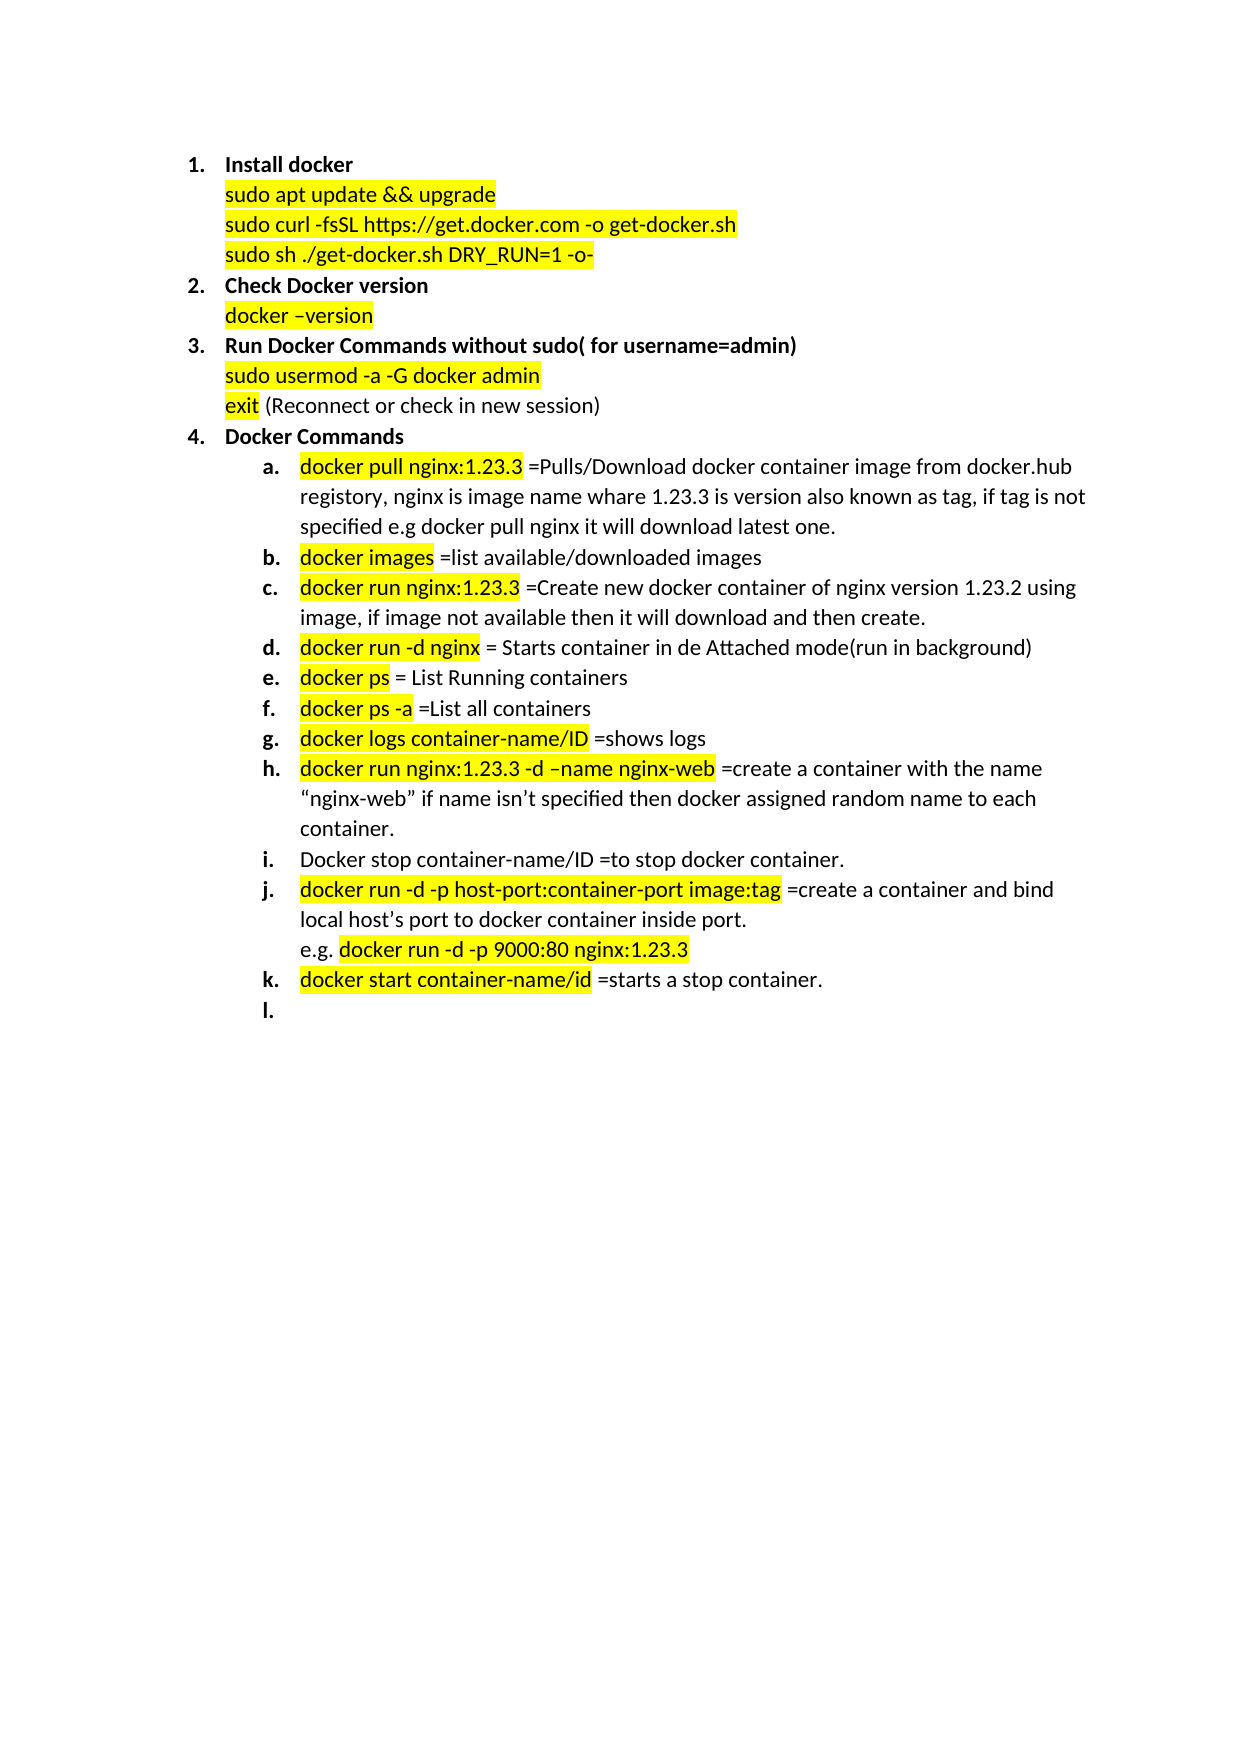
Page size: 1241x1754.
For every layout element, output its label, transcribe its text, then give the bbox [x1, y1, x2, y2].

list Docker stop container-name/ID =to stop docker container. [262, 845, 1090, 873]
list Check Docker version docker –version [187, 271, 1090, 329]
list docker images =list available/downloaded images [434, 543, 1090, 571]
list Install docker sudo apt update && upgrade sudo curl -fsSL https://get.docker.com -o get-docker.sh sudo sh ./get-docker.sh DRY_RUN=1 -o- [187, 150, 1090, 269]
list docker run -d -p host-port:container-port image:tag =create a container and bind local host’s port to docker container inside port. e.g. docker run -d -p 9000:80 nginx:1.23.3 [262, 875, 1090, 963]
list docker pull nginx:1.23.3 =Pulls/Download docker container image from docker.hub registory, nginx is image name whare 1.23.3 is version also known as tag, if tag is not specified e.g docker pull nginx it will download latest one. [262, 452, 1090, 541]
list docker run nginx:1.23.3 =Create new docker container of nginx version 1.23.2 using image, if image not available then it will download and then create. [262, 573, 1090, 631]
list docker start container-name/id =starts a stop container. [592, 966, 1090, 994]
list Docker Commands [187, 422, 1090, 450]
list docker ps = List Running containers [262, 663, 1090, 692]
list Run Docker Commands without sudo( for username=admin) sudo usermod -a -G docker admin exit (Reconnect or check in new session) [187, 331, 1090, 420]
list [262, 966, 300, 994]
list docker ps -a =List all containers [413, 694, 1090, 722]
list docker run -d nginx = Starts container in de Attached mode(run in background) [480, 633, 1090, 661]
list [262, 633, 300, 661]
list docker logs container-name/ID =shows logs [589, 724, 1090, 752]
list docker run nginx:1.23.3 -d –name nginx-web =create a container with the name “nginx-web” if name isn’t specified then docker assigned random name to each container. [262, 754, 1090, 843]
